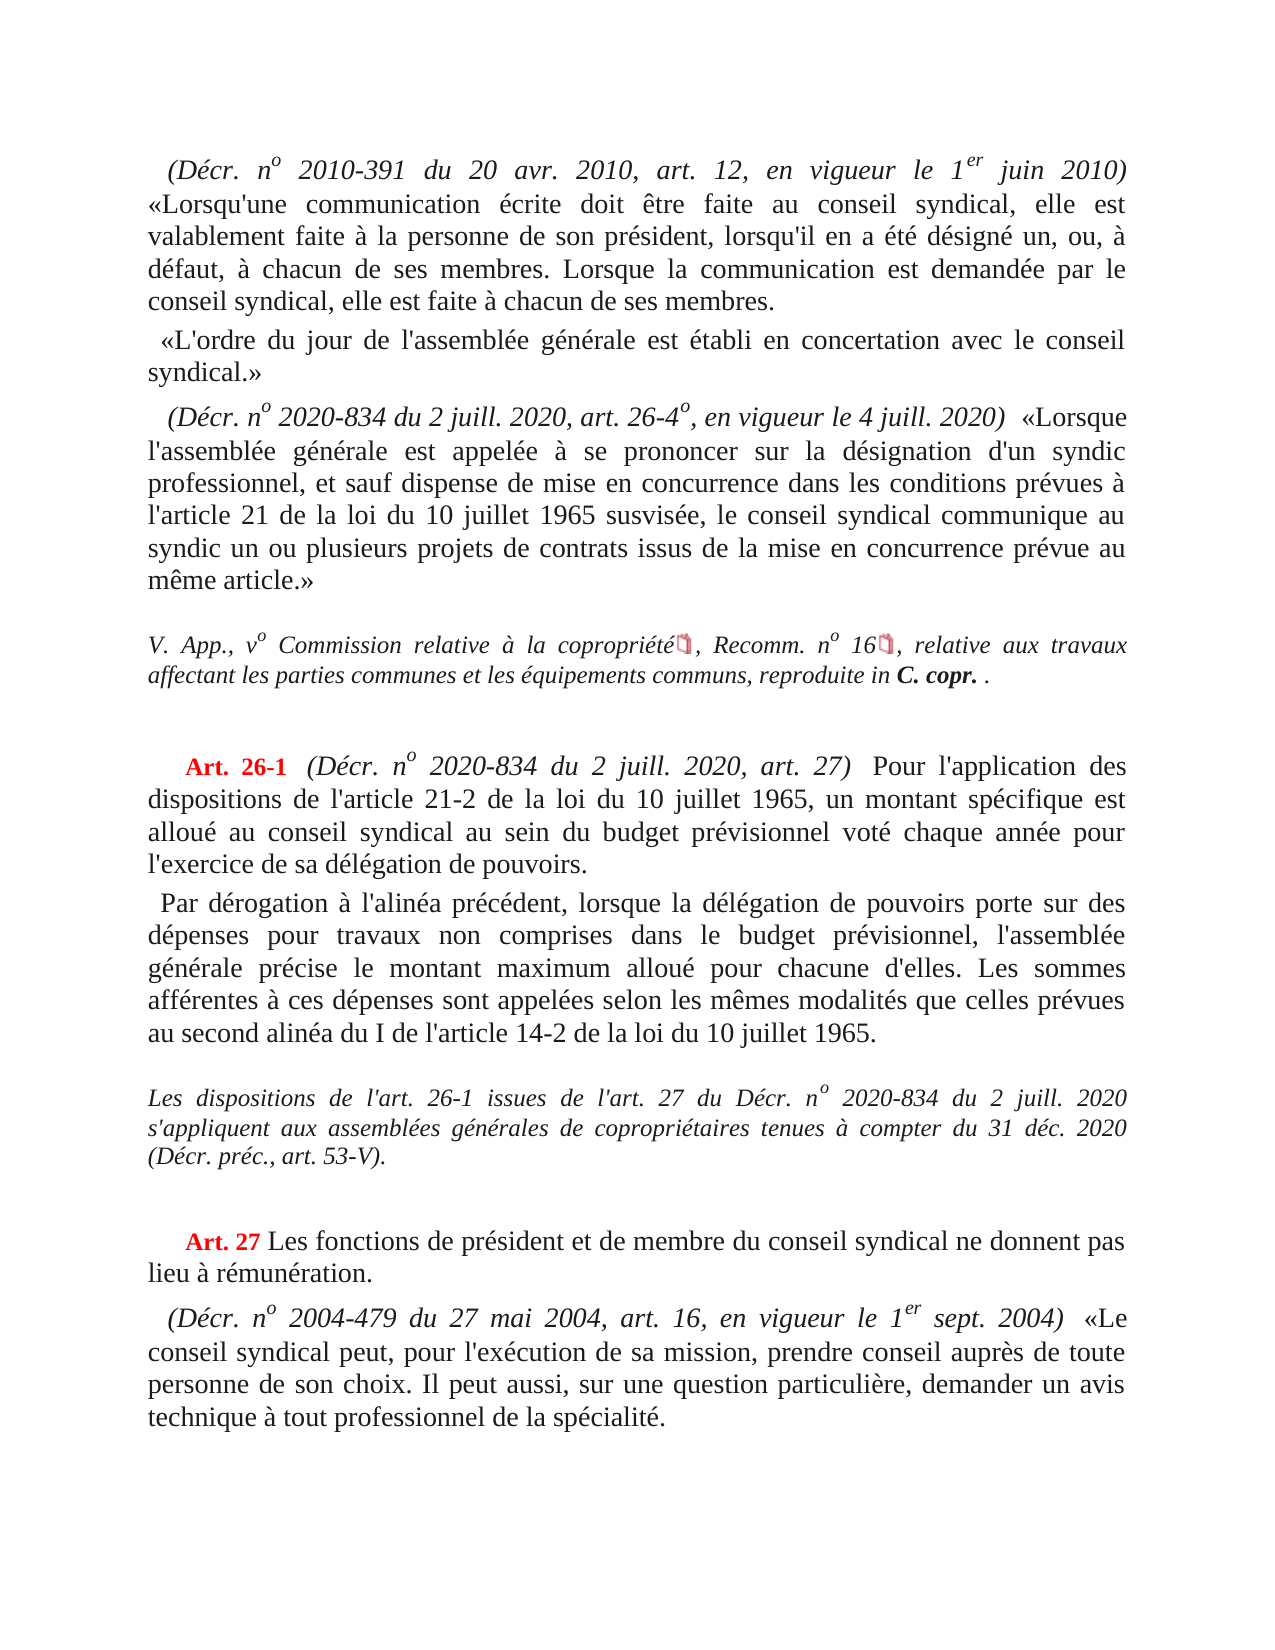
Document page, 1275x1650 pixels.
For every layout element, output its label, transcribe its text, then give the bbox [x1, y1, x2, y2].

text Par dérogation à l'alinéa précédent, lorsque la délégation de pouvoirs porte sur des dépenses pour travaux non comprises dans le budget prévisionnel, l'assemblée générale précise le montant maximum alloué pour chacune d'elles. Les sommes afférentes à ces dépenses sont appelées selon les mêmes modalités que celles prévues au second alinéa du I de l'article 14-2 de la loi du 10 juillet 1965. [148, 886, 1127, 1048]
text V. App., vo Commission relative à la copropriété, Recomm. no 16, relative aux travaux affectant les parties communes et les équipements communs, reproduite in C. copr. . [148, 624, 1127, 689]
text «L'ordre du jour de l'assemblée générale est établi en concertation avec le conseil syndical.» [148, 323, 1127, 388]
picture [674, 633, 695, 654]
text Les dispositions de l'art. 26-1 issues de l'art. 27 du Décr. no 2020-834 du 2 juill. 2020 s'appliquent aux assemblées générales de copropriétaires tenues à compter du 31 déc. 2020 (Décr. préc., art. 53-V). [148, 1077, 1127, 1170]
picture [876, 633, 897, 654]
text (Décr. no 2004-479 du 27 mai 2004, art. 16, en vigueur le 1er sept. 2004) «Le conseil syndical peut, pour l'exécution de sa mission, prendre conseil auprès de toute personne de son choix. Il peut aussi, sur une question particulière, demander un avis technique à tout professionnel de la spécialité. [148, 1295, 1127, 1432]
text Art. 26-1 (Décr. no 2020-834 du 2 juill. 2020, art. 27) Pour l'application des dispositions de l'article 21-2 de la loi du 10 juillet 1965, un montant spécifique est alloué au conseil syndical au sein du budget prévisionnel voté chaque année pour l'exercice de sa délégation de pouvoirs. [148, 743, 1127, 880]
text (Décr. no 2010-391 du 20 avr. 2010, art. 12, en vigueur le 1er juin 2010) «Lorsqu'une communication écrite doit être faite au conseil syndical, elle est valablement faite à la personne de son président, lorsqu'il en a été désigné un, ou, à défaut, à chacun de ses membres. Lorsque la communication est demandée par le conseil syndical, elle est faite à chacun de ses membres. [148, 148, 1127, 317]
text (Décr. no 2020-834 du 2 juill. 2020, art. 26-4o, en vigueur le 4 juill. 2020) «Lorsque l'assemblée générale est appelée à se prononcer sur la désignation d'un syndic professionnel, et sauf dispense de mise en concurrence dans les conditions prévues à l'article 21 de la loi du 10 juillet 1965 susvisée, le conseil syndical communique au syndic un ou plusieurs projets de contrats issus de la mise en concurrence prévue au même article.» [148, 394, 1127, 596]
text Art. 27 Les fonctions de président et de membre du conseil syndical ne donnent pas lieu à rémunération. [148, 1224, 1127, 1289]
